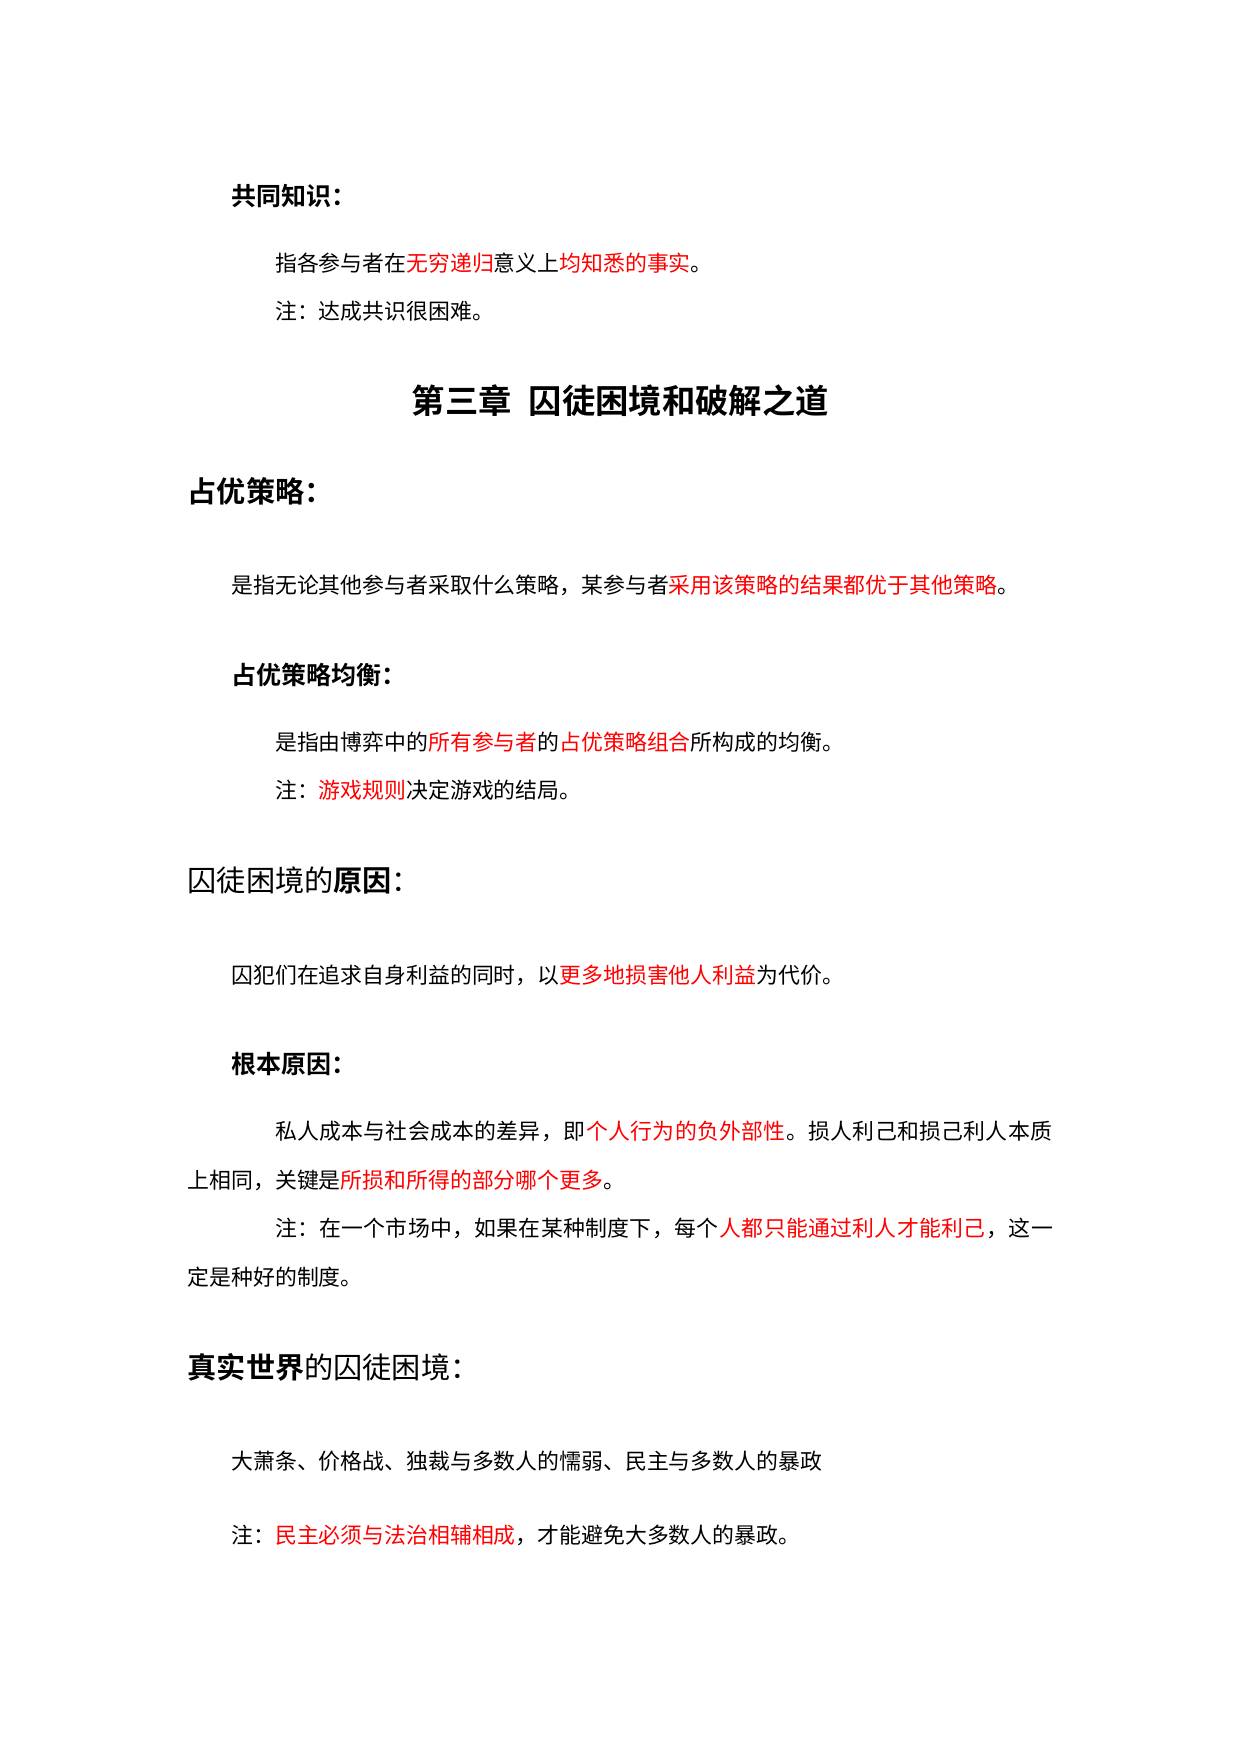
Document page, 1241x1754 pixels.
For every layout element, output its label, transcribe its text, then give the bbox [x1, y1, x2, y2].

text 私人成本与社会成本的差异，即个人行为的负外部性。损人利己和损己利人本质上相同，关键是所损和所得的部分哪个更多。 [187, 1114, 1053, 1195]
text 注：民主必须与法治相辅相成，才能避免大多数人的暴政。 [187, 1517, 1053, 1550]
text 占优策略： [187, 457, 1053, 522]
text 共同知识： [187, 162, 1053, 227]
text 根本原因： [187, 1031, 1053, 1096]
text 是指无论其他参与者采取什么策略，某参与者采用该策略的结果都优于其他策略。 [187, 568, 1053, 600]
title 囚徒困境和破解之道 [187, 367, 1053, 432]
text 囚犯们在追求自身利益的同时，以更多地损害他人利益为代价。 [187, 957, 1053, 990]
text 指各参与者在无穷递归意义上均知悉的事实。 [187, 245, 1053, 278]
text 注：达成共识很困难。 [187, 293, 1053, 326]
text 注：游戏规则决定游戏的结局。 [187, 773, 1053, 805]
text 是指由博弈中的所有参与者的占优策略组合所构成的均衡。 [187, 724, 1053, 757]
text 注：在一个市场中，如果在某种制度下，每个人都只能通过利人才能利己，这一定是种好的制度。 [187, 1211, 1053, 1292]
text 囚徒困境的原因： [187, 846, 1053, 911]
text 真实世界的囚徒困境： [187, 1333, 1053, 1398]
text 大萧条、价格战、独裁与多数人的懦弱、民主与多数人的暴政 [187, 1444, 1053, 1476]
text 占优策略均衡： [187, 641, 1053, 706]
